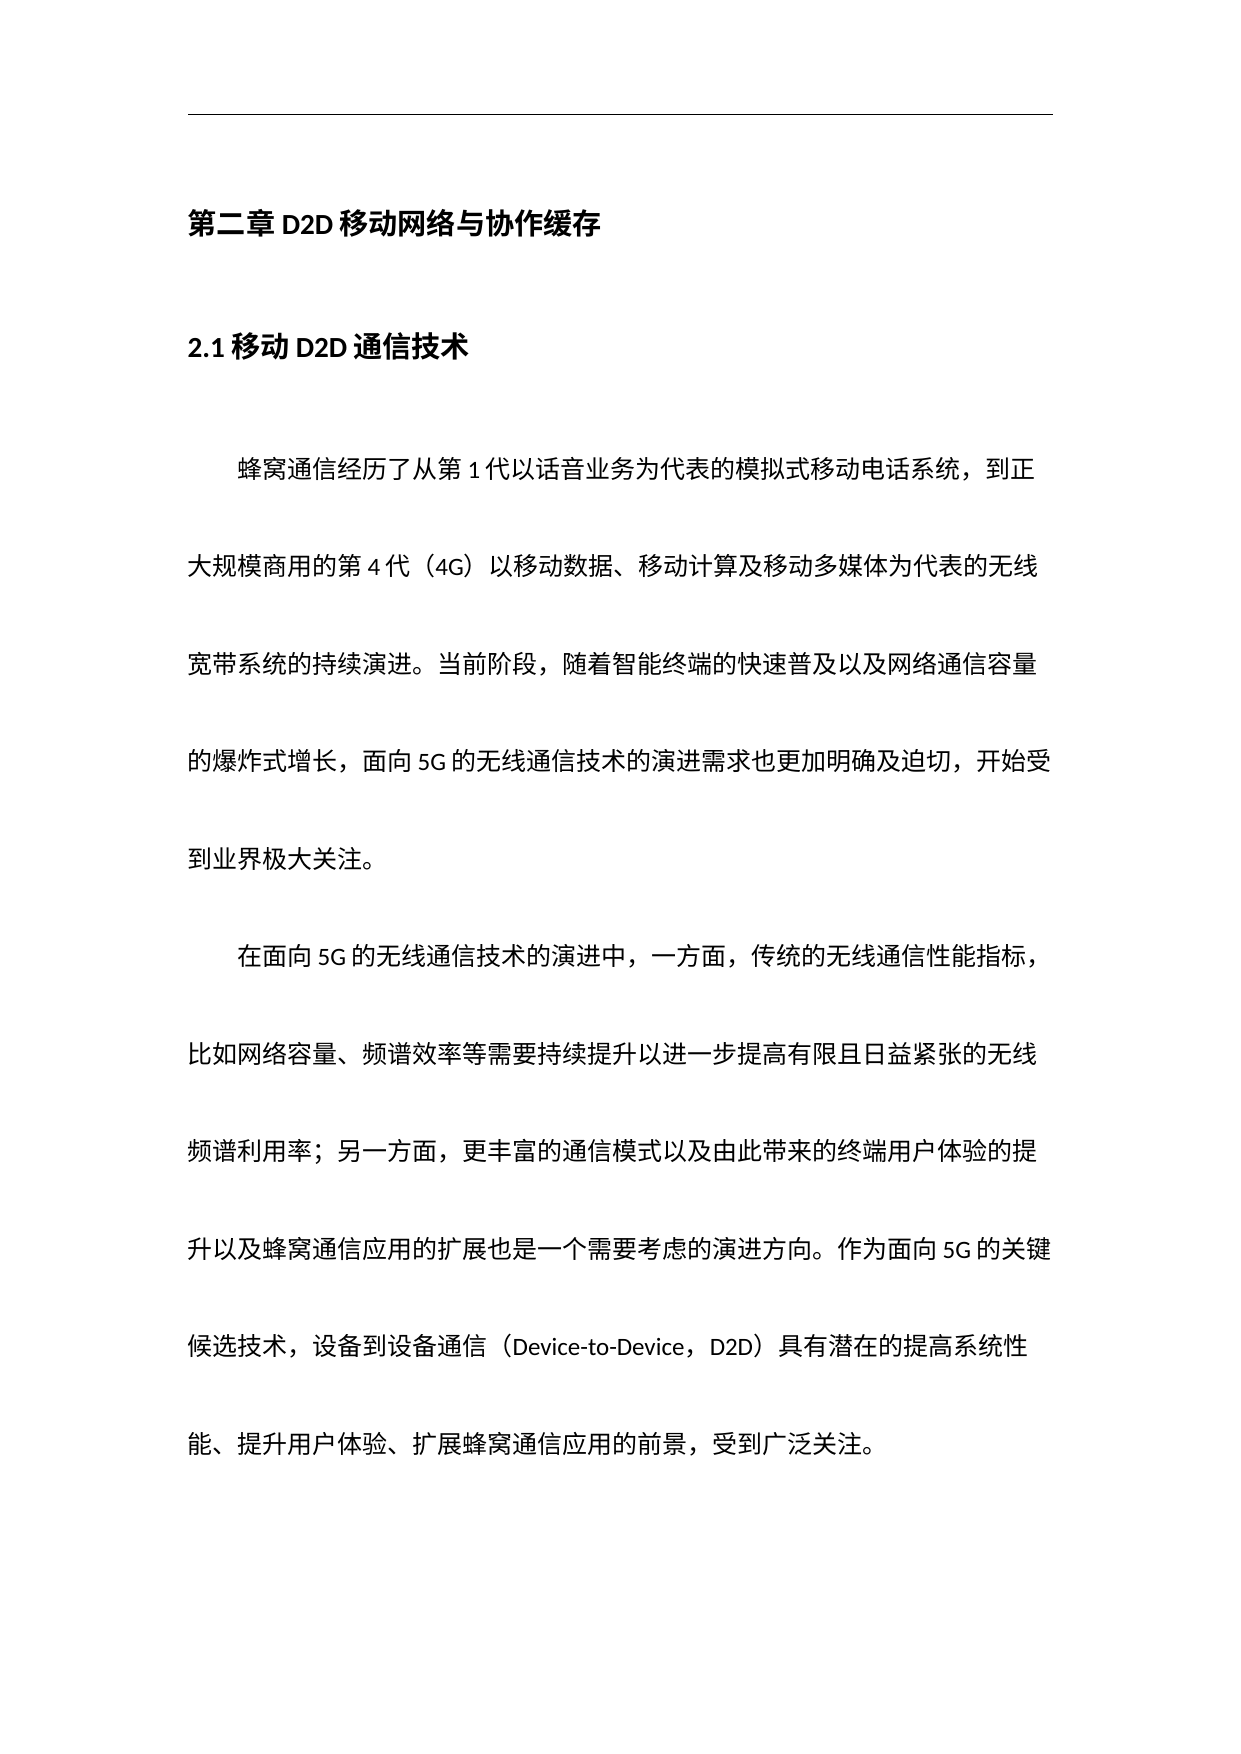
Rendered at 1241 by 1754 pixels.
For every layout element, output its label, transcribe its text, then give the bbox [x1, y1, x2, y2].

subtitle 2.1 移动D2D通信技术 [187, 312, 1053, 377]
subtitle 第二章 D2D移动网络与协作缓存 [187, 189, 1053, 254]
text 蜂窝通信经历了从第1代以话音业务为代表的模拟式移动电话系统，到正大规模商用的第4代（4G）以移动数据、移动计算及移动多媒体为代表的无线宽带系统的持续演进。当前阶段，随着智能终端的快速普及以及网络通信容量的爆炸式增长，面向5G的无线通信技术的演进需求也更加明确及迫切，开始受到业界极大关注。 在面向5G的无线通信技术的演进中，一方面，传统的无线通信性能指标，比如网络容量、频谱效率等需要持续提升以进一步提高有限且日益紧张的无线频谱利用率；另一方面，更丰富的通信模式以及由此带来的终端用户体验的提升以及蜂窝通信应用的扩展也是一个需要考虑的演进方向。作为面向5G的关键候选技术，设备到设备通信（Device-to-Device，D2D）具有潜在的提高系统性能、提升用户体验、扩展蜂窝通信应用的前景，受到广泛关注。 [187, 435, 1053, 1475]
